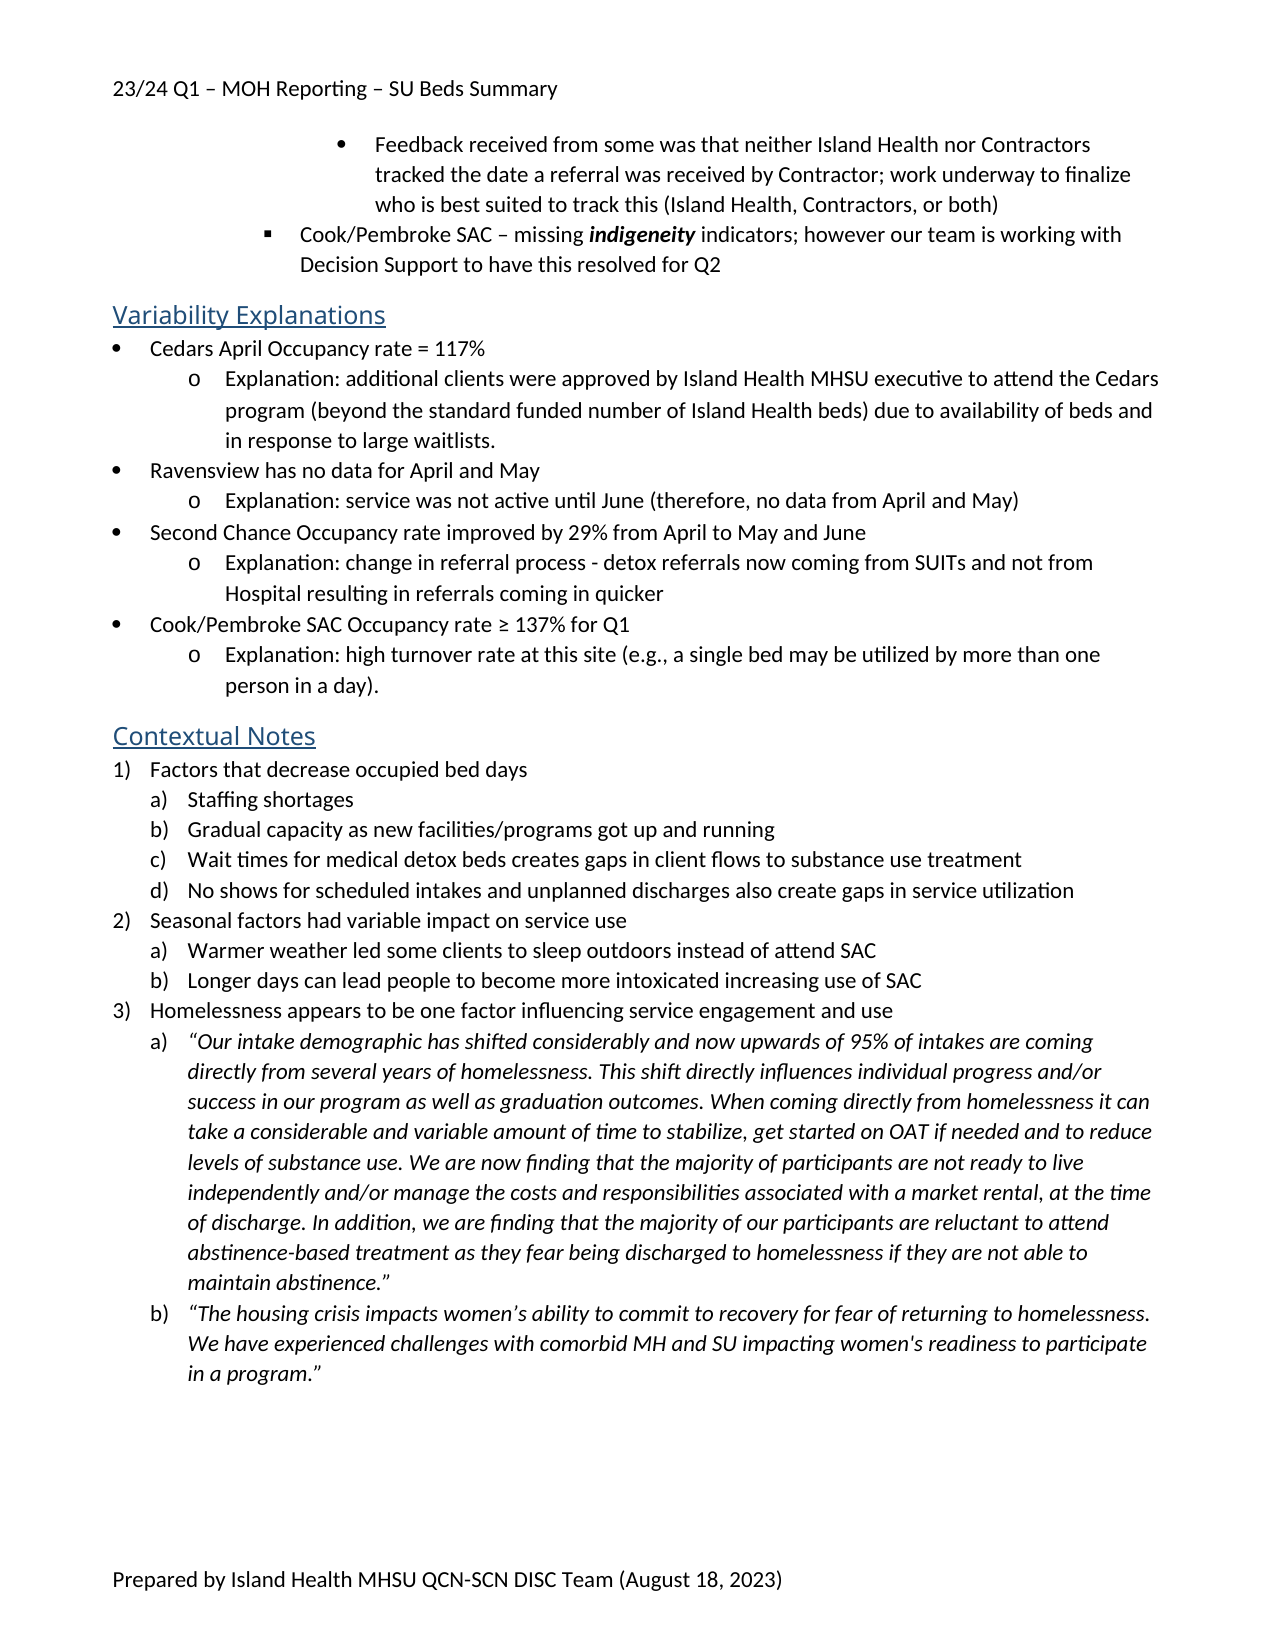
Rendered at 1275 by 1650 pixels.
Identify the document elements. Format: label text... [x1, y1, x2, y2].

list Explanation: change in referral process - detox referrals now coming from SUITs and not from Hospital resulting in referrals coming in quicker [187, 548, 1162, 607]
subtitle Variability Explanations [112, 297, 1162, 332]
list Explanation: service was not active until June (therefore, no data from April and May) [187, 486, 1162, 516]
list Gradual capacity as new facilities/programs got up and running [150, 815, 1162, 843]
list “Our intake demographic has shifted considerably and now upwards of 95% of intakes are coming directly from several years of homelessness. This shift directly influences individual progress and/or success in our program as well as graduation outcomes. When coming directly from homelessness it can take a considerable and variable amount of time to stabilize, get started on OAT if needed and to reduce levels of substance use. We are now finding that the majority of participants are not ready to live independently and/or manage the costs and responsibilities associated with a market rental, at the time of discharge. In addition, we are finding that the majority of our participants are reluctant to attend abstinence-based treatment as they fear being discharged to homelessness if they are not able to maintain abstinence.” [150, 1027, 1162, 1296]
list Wait times for medical detox beds creates gaps in client flows to substance use treatment [150, 846, 1162, 873]
list Second Chance Occupancy rate improved by 29% from April to May and June [112, 518, 1162, 546]
list Explanation: high turnover rate at this site (e.g., a single bed may be utilized by more than one person in a day). [187, 640, 1162, 699]
list Explanation: additional clients were approved by Island Health MHSU executive to attend the Cedars program (beyond the standard funded number of Island Health beds) due to availability of beds and in response to large waitlists. [187, 364, 1162, 454]
subtitle Contextual Notes [112, 718, 1162, 752]
list Longer days can lead people to become more intoxicated increasing use of SAC [150, 966, 1162, 994]
list No shows for scheduled intakes and unplanned discharges also create gaps in service utilization [150, 876, 1162, 904]
list Cook/Pembroke SAC Occupancy rate ≥ 137% for Q1 [112, 610, 1162, 638]
list Feedback received from some was that neither Island Health nor Contractors tracked the date a referral was received by Contractor; work underway to finalize who is best suited to track this (Island Health, Contractors, or both) [337, 130, 1162, 218]
list Ravensview has no data for April and May [112, 456, 1162, 484]
list “The housing crisis impacts women’s ability to commit to recovery for fear of returning to homelessness. We have experienced challenges with comorbid MH and SU impacting women's readiness to participate in a program.” [150, 1299, 1162, 1387]
list Staffing shortages [150, 785, 1162, 813]
list Factors that decrease occupied bed days [112, 755, 1162, 783]
list Cook/Pembroke SAC – missing indigeneity indicators; however our team is working with Decision Support to have this resolved for Q2 [262, 220, 1162, 279]
list Homelessness appears to be one factor influencing service engagement and use [112, 997, 1162, 1024]
list Warmer weather led some clients to sleep outdoors instead of attend SAC [150, 936, 1162, 964]
list Cedars April Occupancy rate = 117% [112, 334, 1162, 362]
list Seasonal factors had variable impact on service use [112, 906, 1162, 934]
